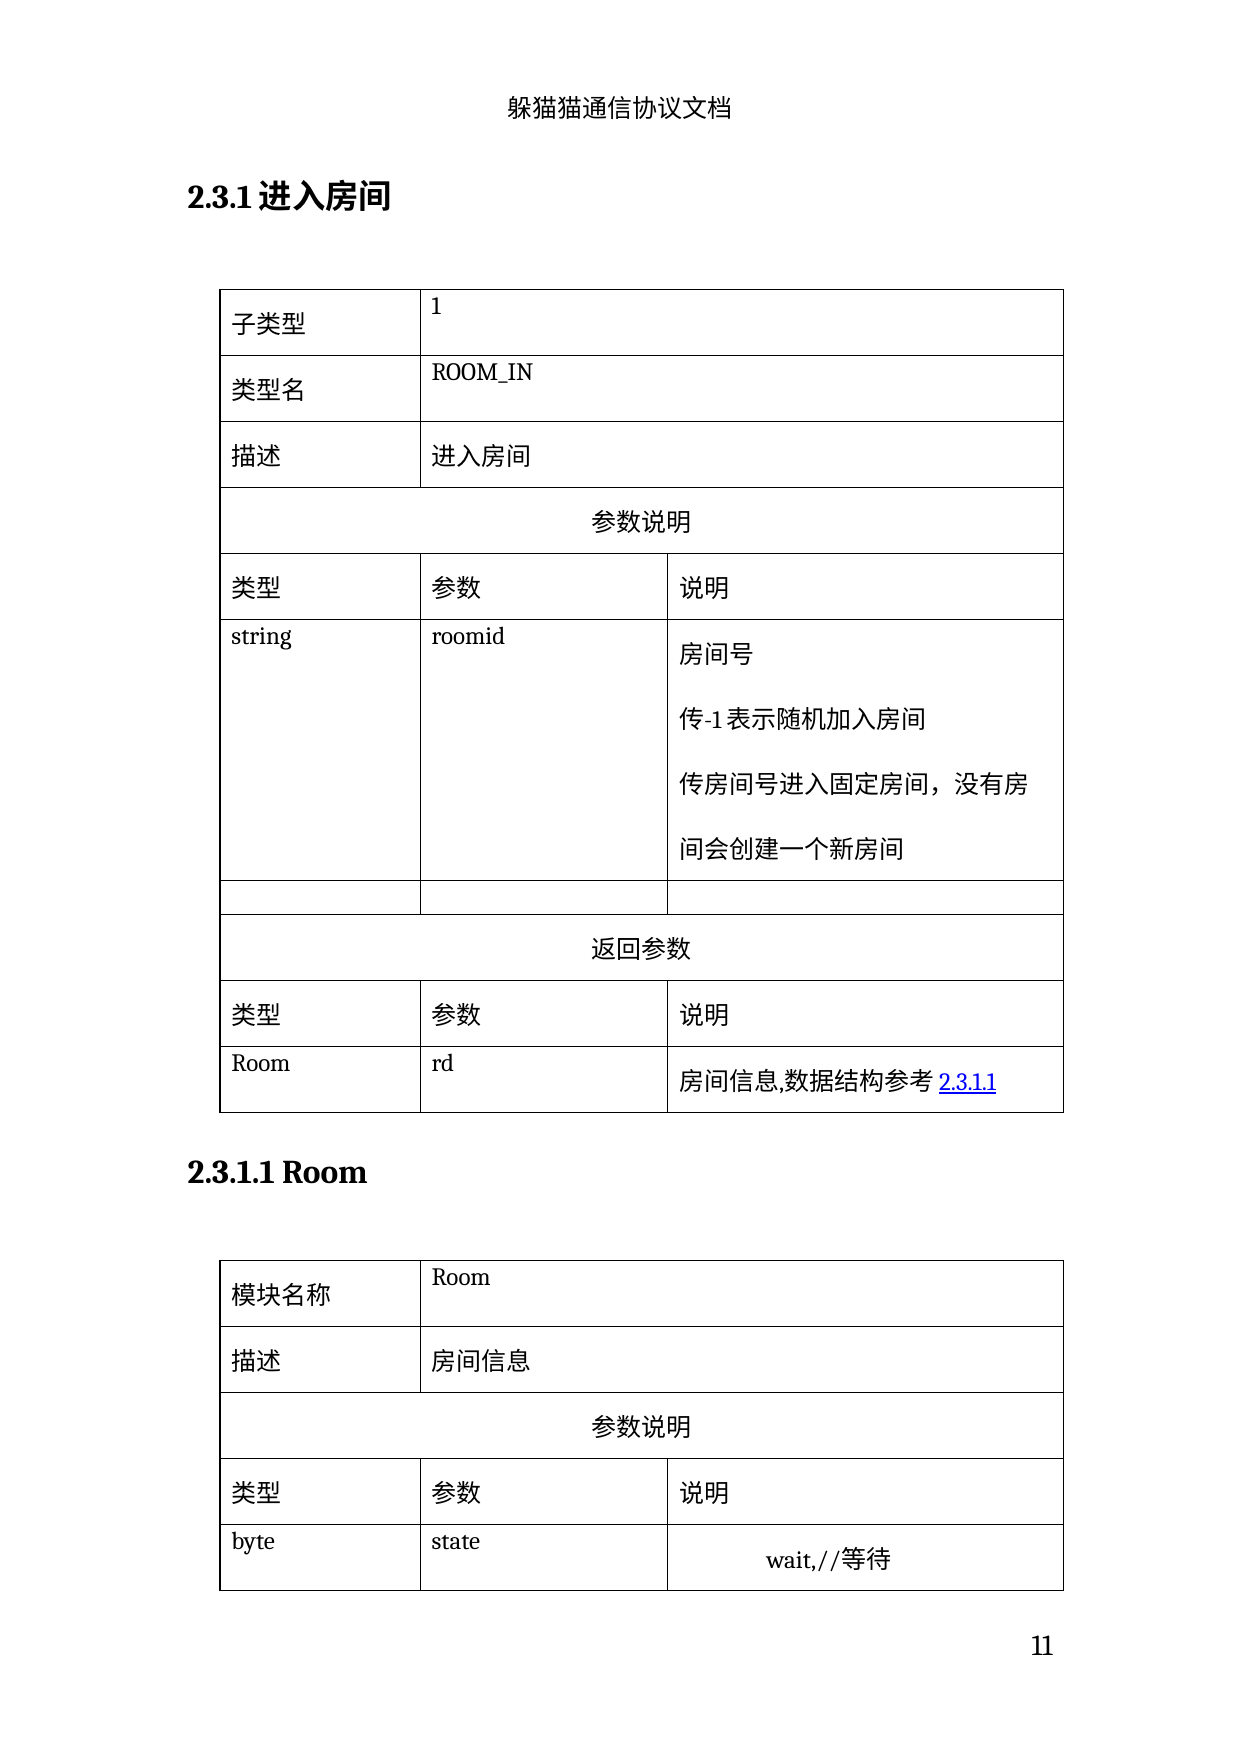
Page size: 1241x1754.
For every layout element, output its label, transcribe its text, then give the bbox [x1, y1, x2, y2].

table_cell [668, 881, 1063, 914]
table_cell byte [221, 1525, 420, 1590]
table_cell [668, 1525, 1063, 1590]
table_cell 参数说明 [221, 1393, 1063, 1458]
table_header Room [421, 1261, 1063, 1326]
table_header 1 [421, 290, 1063, 355]
table_cell 返回参数 [221, 915, 1063, 980]
table_cell 房间信息,数据结构参考2.3.1.1 [668, 1047, 1063, 1112]
table_cell 房间信息 [421, 1327, 1063, 1392]
table_cell ROOM_IN [421, 356, 1063, 421]
table_cell roomid [421, 620, 667, 880]
table_cell 参数 [421, 981, 667, 1046]
table_cell 描述 [221, 1327, 420, 1392]
table_cell 描述 [221, 422, 420, 487]
table_cell 类型名 [221, 356, 420, 421]
table_cell 类型 [221, 981, 420, 1046]
table_cell rd [421, 1047, 667, 1112]
table_cell 类型 [221, 1459, 420, 1524]
table_cell [221, 881, 420, 914]
table_cell 参数说明 [221, 488, 1063, 553]
table_cell 类型 [221, 554, 420, 619]
table_cell 说明 [668, 1459, 1063, 1524]
table_cell 说明 [668, 554, 1063, 619]
table_cell 参数 [421, 1459, 667, 1524]
subtitle 2.3.1.1 Room [187, 1140, 1053, 1205]
table_cell 说明 [668, 981, 1063, 1046]
table_cell Room [221, 1047, 420, 1112]
table_cell 进入房间 [421, 422, 1063, 487]
table_cell 房间号 传-1表示随机加入房间 传房间号进入固定房间，没有房间会创建一个新房间 [668, 620, 1063, 880]
table_header 模块名称 [221, 1261, 420, 1326]
table_cell string [221, 620, 420, 880]
table_cell 参数 [421, 554, 667, 619]
table_header 子类型 [221, 290, 420, 355]
table_cell state [421, 1525, 667, 1590]
table_cell [421, 881, 667, 914]
subtitle 2.3.1进入房间 [187, 162, 1053, 227]
